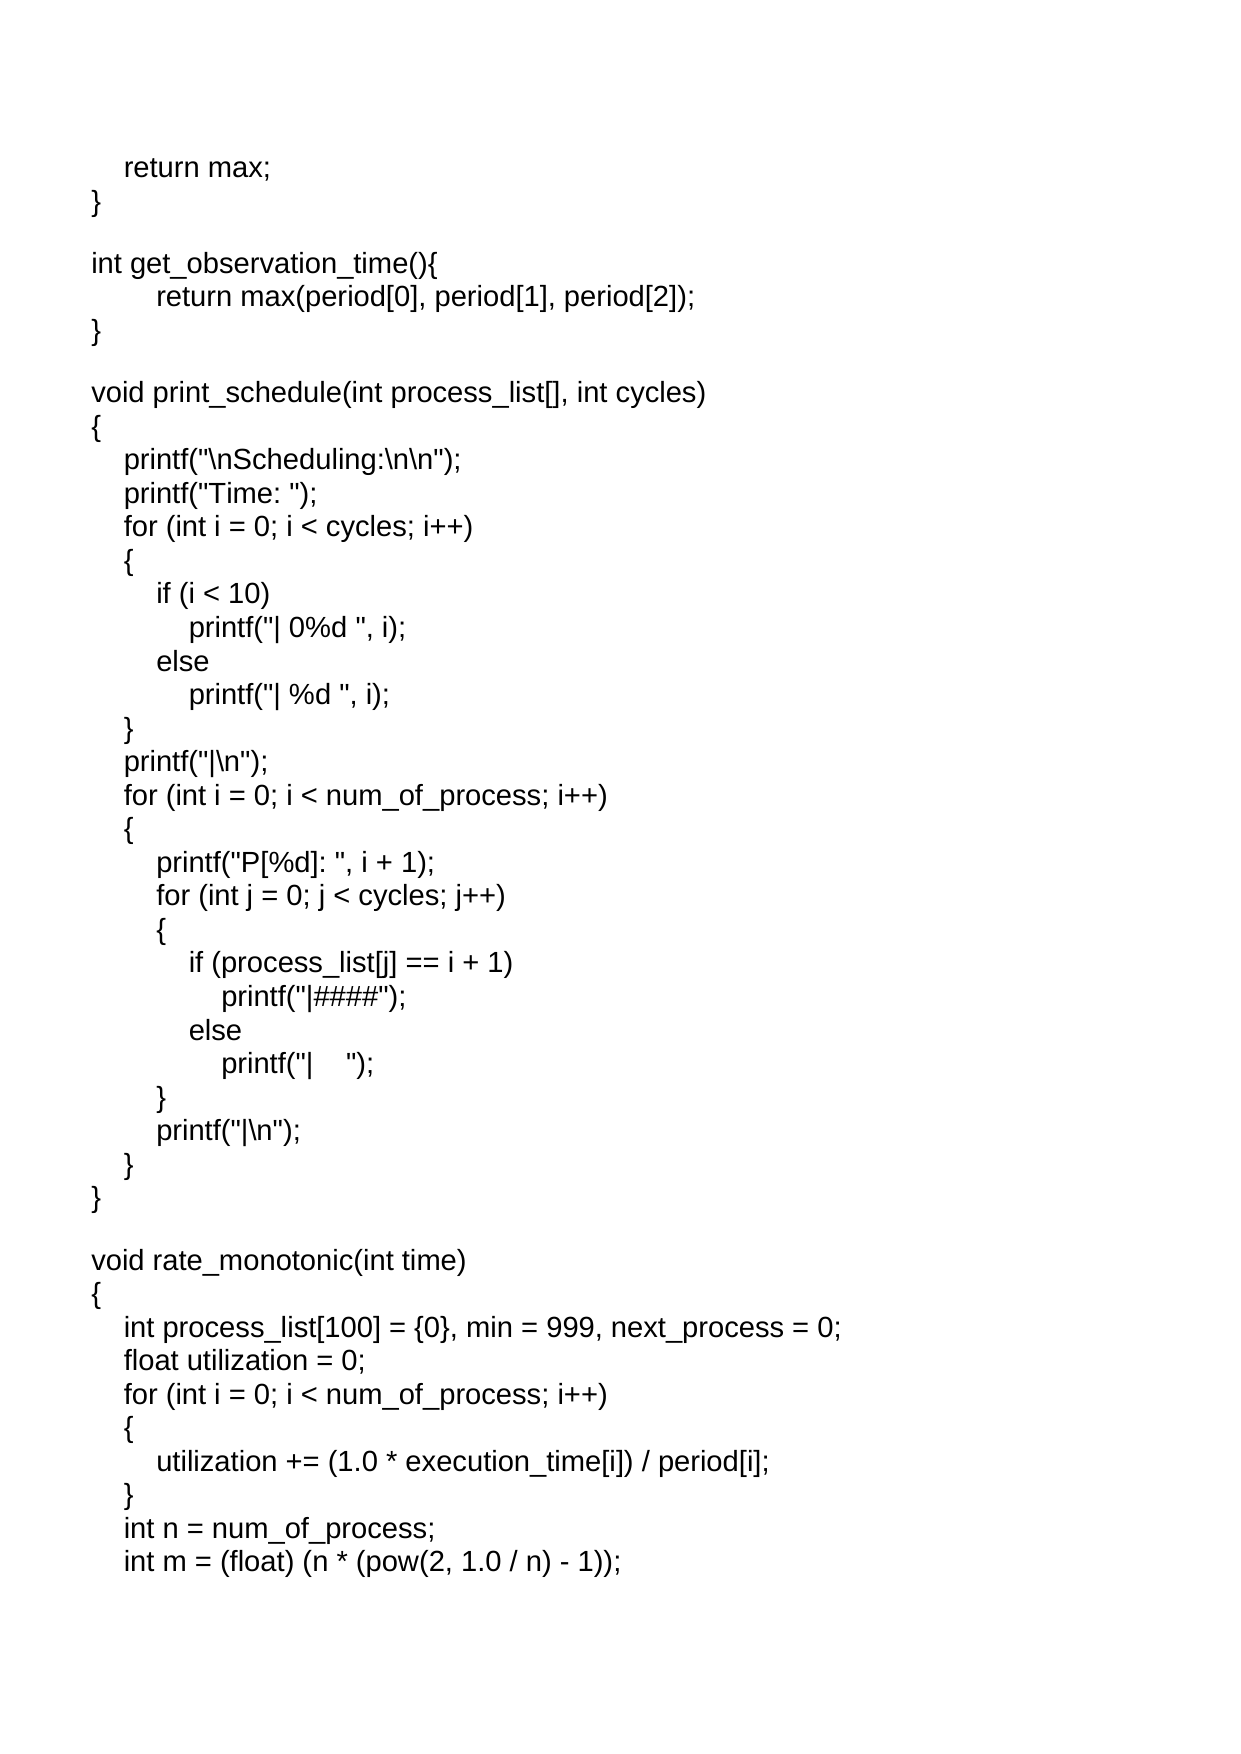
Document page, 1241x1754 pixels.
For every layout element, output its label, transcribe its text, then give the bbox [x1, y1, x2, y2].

text { [91, 543, 1149, 576]
text for (int j = 0; j < cycles; j++) [91, 878, 1149, 912]
text { [91, 1276, 1149, 1309]
text } [91, 1147, 1149, 1180]
text { [91, 811, 1149, 845]
text printf("\nScheduling:\n\n"); [91, 442, 1149, 476]
text printf("|####"); [91, 979, 1149, 1012]
text printf("|\n"); [91, 1113, 1149, 1147]
text } [91, 1079, 1149, 1113]
text utilization += (1.0 * execution_time[i]) / period[i]; [91, 1444, 1149, 1477]
text int n = num_of_process; [91, 1511, 1149, 1544]
text } [91, 711, 1149, 744]
text } [91, 1180, 1149, 1214]
text } [91, 1477, 1149, 1511]
text printf("| %d ", i); [91, 677, 1149, 711]
text printf("P[%d]: ", i + 1); [91, 845, 1149, 878]
text void print_schedule(int process_list[], int cycles) [91, 375, 1149, 409]
text for (int i = 0; i < num_of_process; i++) [91, 778, 1149, 811]
text printf("Time: "); [91, 476, 1149, 509]
text } [91, 183, 1149, 217]
text else [91, 643, 1149, 677]
text int get_observation_time(){ [91, 246, 1149, 279]
text printf("|\n"); [91, 744, 1149, 778]
text int m = (float) (n * (pow(2, 1.0 / n) - 1)); [91, 1544, 1149, 1578]
text for (int i = 0; i < cycles; i++) [91, 509, 1149, 543]
text return max(period[0], period[1], period[2]); [91, 279, 1149, 313]
text if (process_list[j] == i + 1) [91, 945, 1149, 979]
text else [91, 1012, 1149, 1046]
text int process_list[100] = {0}, min = 999, next_process = 0; [91, 1309, 1149, 1343]
text float utilization = 0; [91, 1343, 1149, 1377]
text { [91, 409, 1149, 442]
text return max; [91, 150, 1149, 183]
text printf("| "); [91, 1046, 1149, 1079]
text void rate_monotonic(int time) [91, 1242, 1149, 1276]
text for (int i = 0; i < num_of_process; i++) [91, 1377, 1149, 1410]
text } [91, 313, 1149, 346]
text if (i < 10) [91, 576, 1149, 610]
text printf("| 0%d ", i); [91, 610, 1149, 643]
text { [91, 912, 1149, 945]
text { [91, 1410, 1149, 1444]
